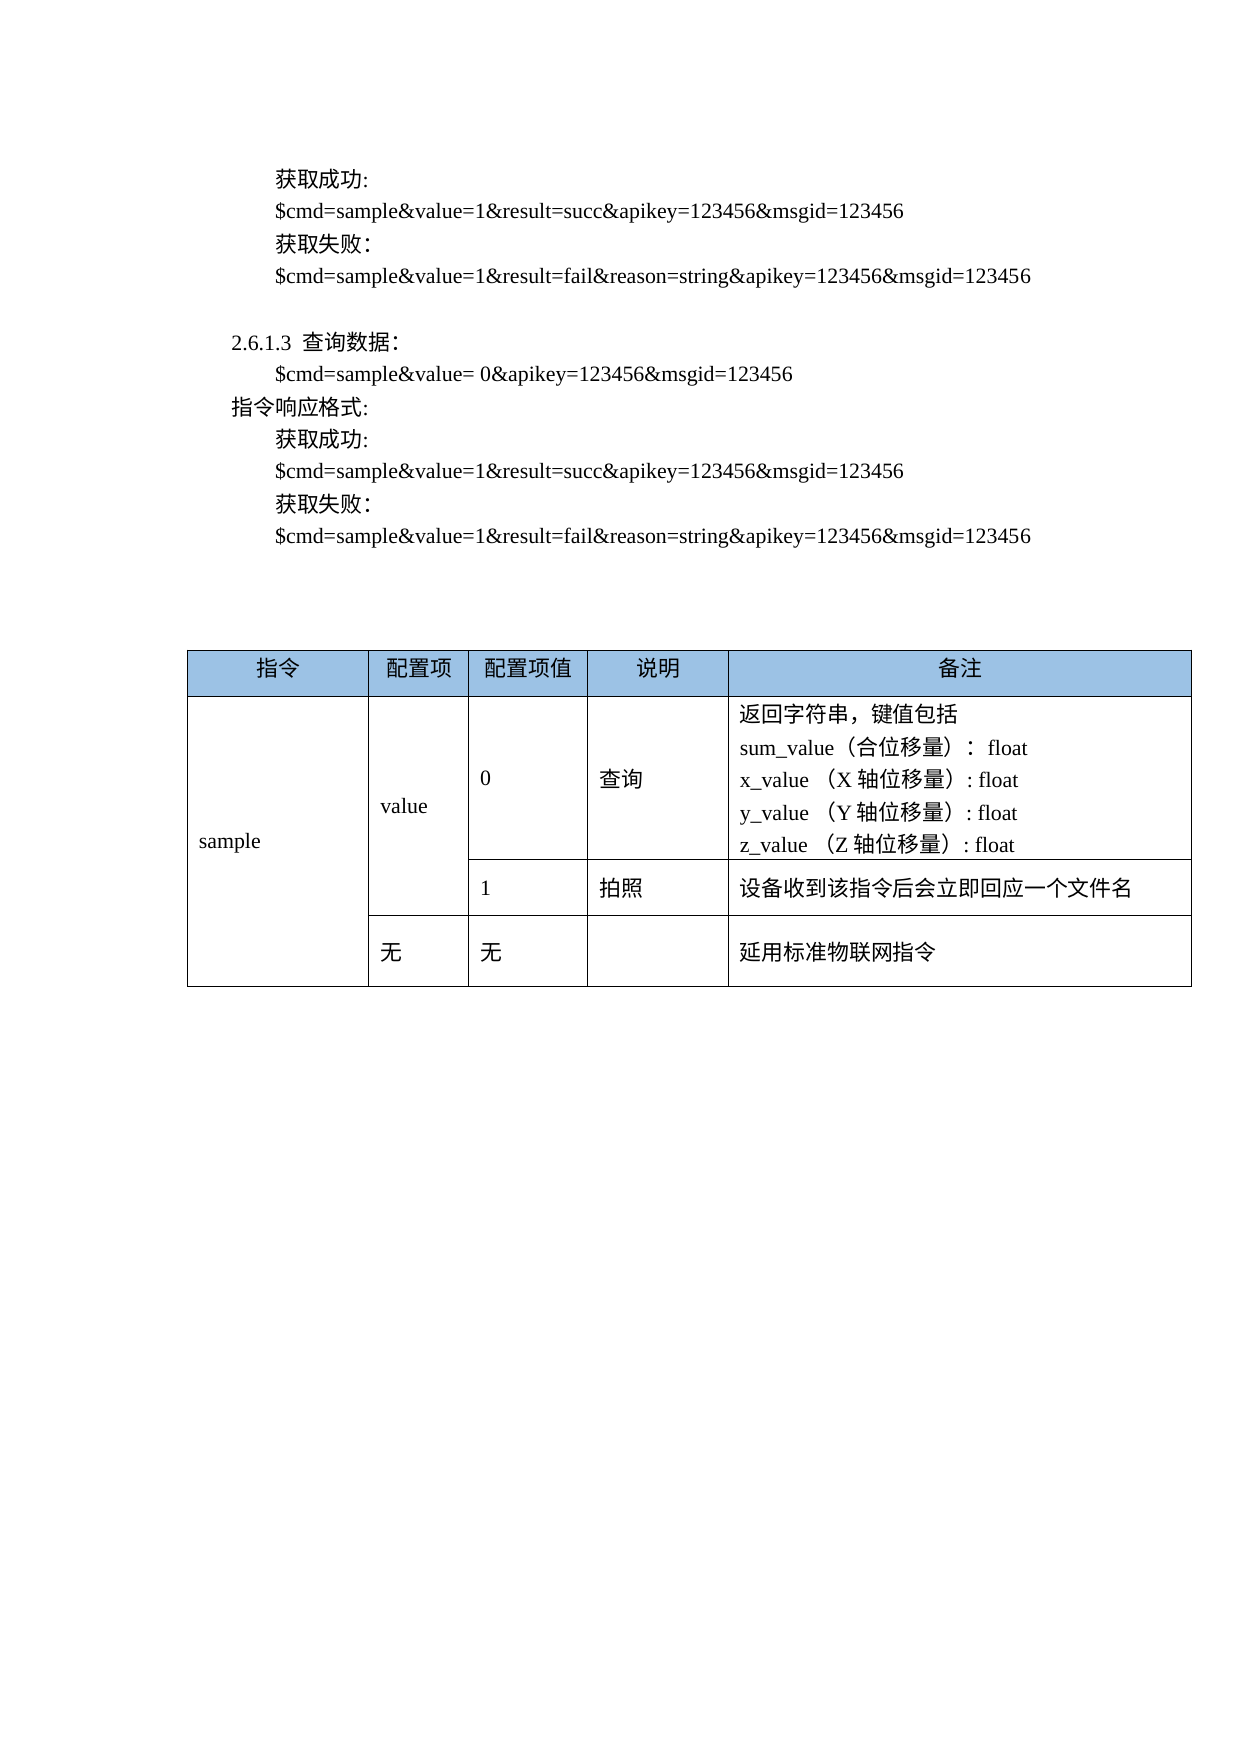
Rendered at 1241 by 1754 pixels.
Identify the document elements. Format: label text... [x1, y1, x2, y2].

text $cmd=sample&value=1&result=fail&reason=string&apikey=123456&msgid=123456 [187, 519, 1053, 552]
text 指令响应格式: [187, 389, 1053, 422]
text 获取成功: [187, 422, 1053, 454]
text 获取失败： [187, 227, 1053, 259]
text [187, 194, 1053, 227]
table_cell 延用标准物联网指令 [729, 916, 1191, 986]
table_cell 返回字符串，键值包括 sum_value（合位移量）：float x_value （X 轴位移量）: float y_value （Y 轴位移量）: float z_value （Z 轴位移量）: float [729, 697, 1191, 859]
table_header 配置项值 [469, 651, 587, 696]
table_cell 查询 [588, 697, 728, 859]
table_cell 设备收到该指令后会立即回应一个文件名 [729, 860, 1191, 914]
text 获取失败： [187, 487, 1053, 519]
table_cell [588, 916, 728, 986]
table_cell 0 [469, 697, 587, 859]
text 2.6.1.3 查询数据： [187, 324, 1053, 357]
table_cell value [369, 697, 468, 914]
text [187, 259, 1053, 292]
table_cell sample [188, 697, 368, 986]
text $cmd=sample&value= 0&apikey=123456&msgid=123456 [187, 357, 1053, 389]
table_header 说明 [588, 651, 728, 696]
table_cell 无 [469, 916, 587, 986]
table_header 配置项 [369, 651, 468, 696]
table_header 备注 [729, 651, 1191, 696]
table_cell 拍照 [588, 860, 728, 914]
table_cell 1 [469, 860, 587, 914]
table_cell 无 [369, 916, 468, 986]
text 获取成功: [187, 162, 1053, 194]
text $cmd=sample&value=1&result=succ&apikey=123456&msgid=123456 [187, 454, 1053, 487]
table_header 指令 [188, 651, 368, 696]
